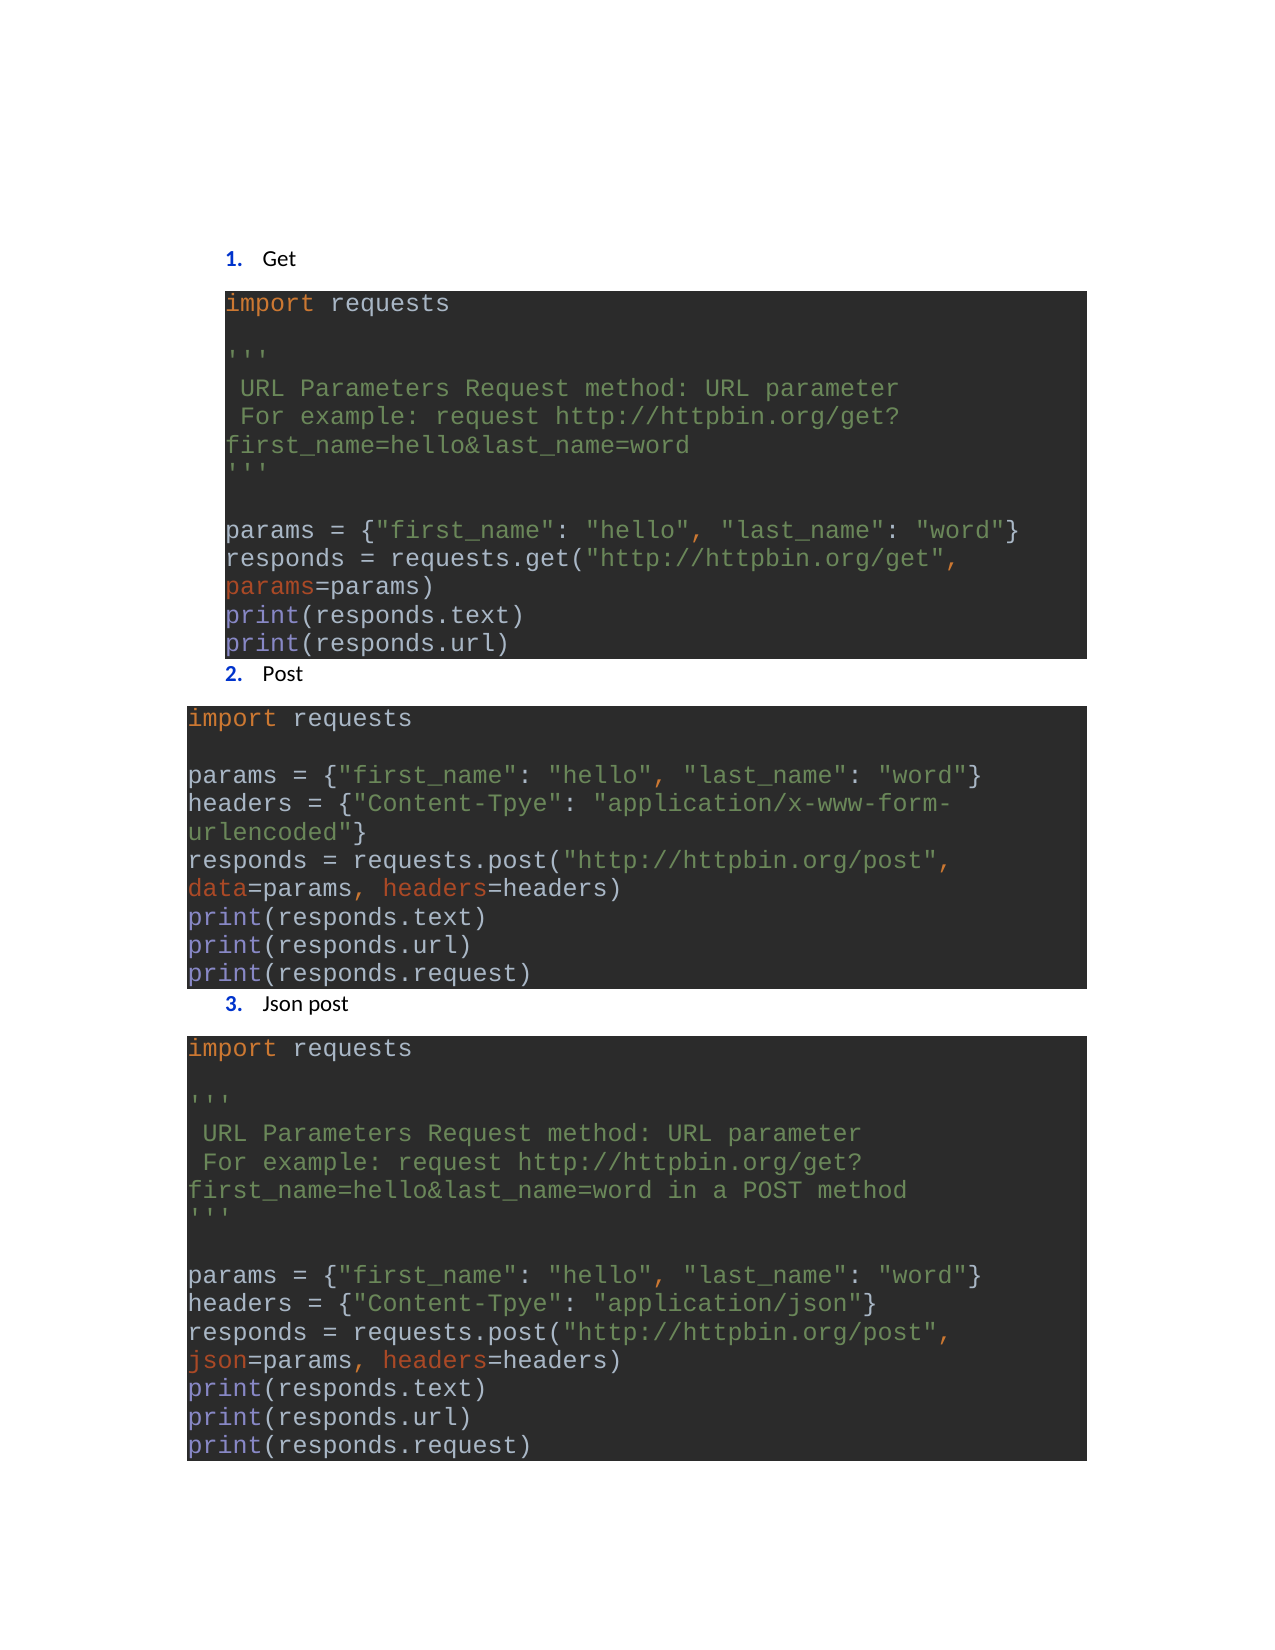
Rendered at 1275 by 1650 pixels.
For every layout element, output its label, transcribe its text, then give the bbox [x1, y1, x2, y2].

text import requests params = {"first_name": "hello", "last_name": "word"} headers = {"Content-Tpye": "application/x-www-form-urlencoded"} responds = requests.post("http://httpbin.org/post", data=params, headers=headers) print(responds.text) print(responds.url) print(responds.request) [187, 706, 1087, 989]
list Json post [225, 989, 1087, 1017]
list Post [225, 659, 1087, 687]
list Get [225, 244, 1087, 272]
text import requests ''' URL Parameters Request method: URL parameter For example: request http://httpbin.org/get?first_name=hello&last_name=word ''' params = {"first_name": "hello", "last_name": "word"} responds = requests.get("http://httpbin.org/get", params=params) print(responds.text) print(responds.url) [225, 291, 1087, 659]
text import requests ''' URL Parameters Request method: URL parameter For example: request http://httpbin.org/get?first_name=hello&last_name=word in a POST method ''' params = {"first_name": "hello", "last_name": "word"} headers = {"Content-Tpye": "application/json"} responds = requests.post("http://httpbin.org/post", json=params, headers=headers) print(responds.text) print(responds.url) print(responds.request) [187, 1036, 1087, 1461]
